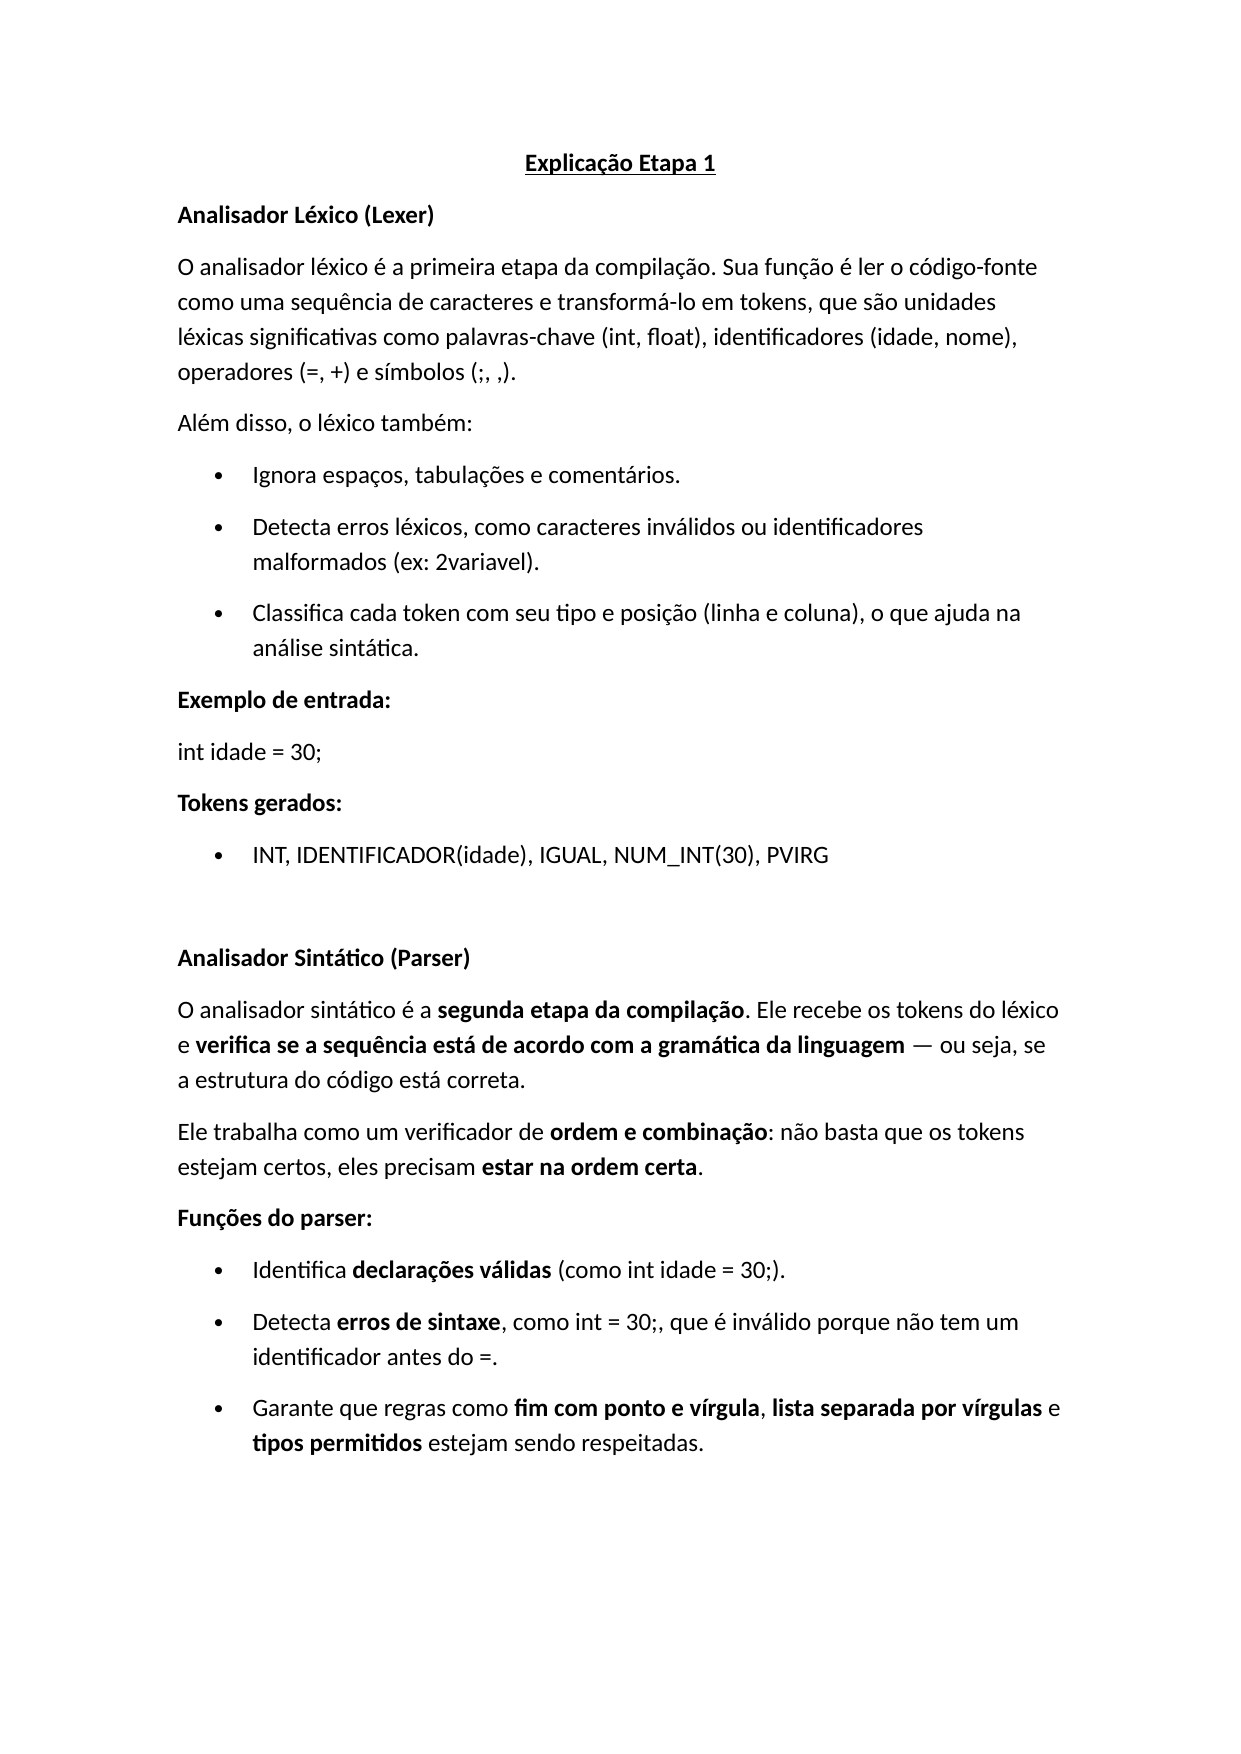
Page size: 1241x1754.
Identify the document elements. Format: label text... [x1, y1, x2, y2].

list Identifica declarações válidas (como int idade = 30;). [215, 1254, 1063, 1285]
list Garante que regras como fim com ponto e vírgula, lista separada por vírgulas e tipos permitidos estejam sendo respeitadas. [215, 1393, 1063, 1458]
text O analisador léxico é a primeira etapa da compilação. Sua função é ler o código-fonte como uma sequência de caracteres e transformá-lo em tokens, que são unidades léxicas significativas como palavras-chave (int, float), identificadores (idade, nome), operadores (=, +) e símbolos (;, ,). [177, 251, 1063, 386]
text Funções do parser: [177, 1203, 1063, 1233]
text Analisador Léxico (Lexer) [177, 199, 1063, 230]
text O analisador sintático é a segunda etapa da compilação. Ele recebe os tokens do léxico e verifica se a sequência está de acordo com a gramática da linguagem — ou seja, se a estrutura do código está correta. [177, 994, 1063, 1095]
text Exemplo de entrada: [177, 684, 1063, 715]
list INT, IDENTIFICADOR(idade), IGUAL, NUM_INT(30), PVIRG [215, 839, 1063, 870]
text Explicação Etapa 1 [177, 148, 1063, 178]
text Tokens gerados: [177, 788, 1063, 818]
list Detecta erros léxicos, como caracteres inválidos ou identificadores malformados (ex: 2variavel). [215, 511, 1063, 576]
text Ele trabalha como um verificador de ordem e combinação: não basta que os tokens estejam certos, eles precisam estar na ordem certa. [177, 1116, 1063, 1181]
text Analisador Sintático (Parser) [177, 943, 1063, 973]
list Ignora espaços, tabulações e comentários. [215, 459, 1063, 490]
text int idade = 30; [177, 736, 1063, 766]
text Além disso, o léxico também: [177, 408, 1063, 438]
list Classifica cada token com seu tipo e posição (linha e coluna), o que ajuda na análise sintática. [215, 598, 1063, 663]
list Detecta erros de sintaxe, como int = 30;, que é inválido porque não tem um identificador antes do =. [215, 1306, 1063, 1371]
